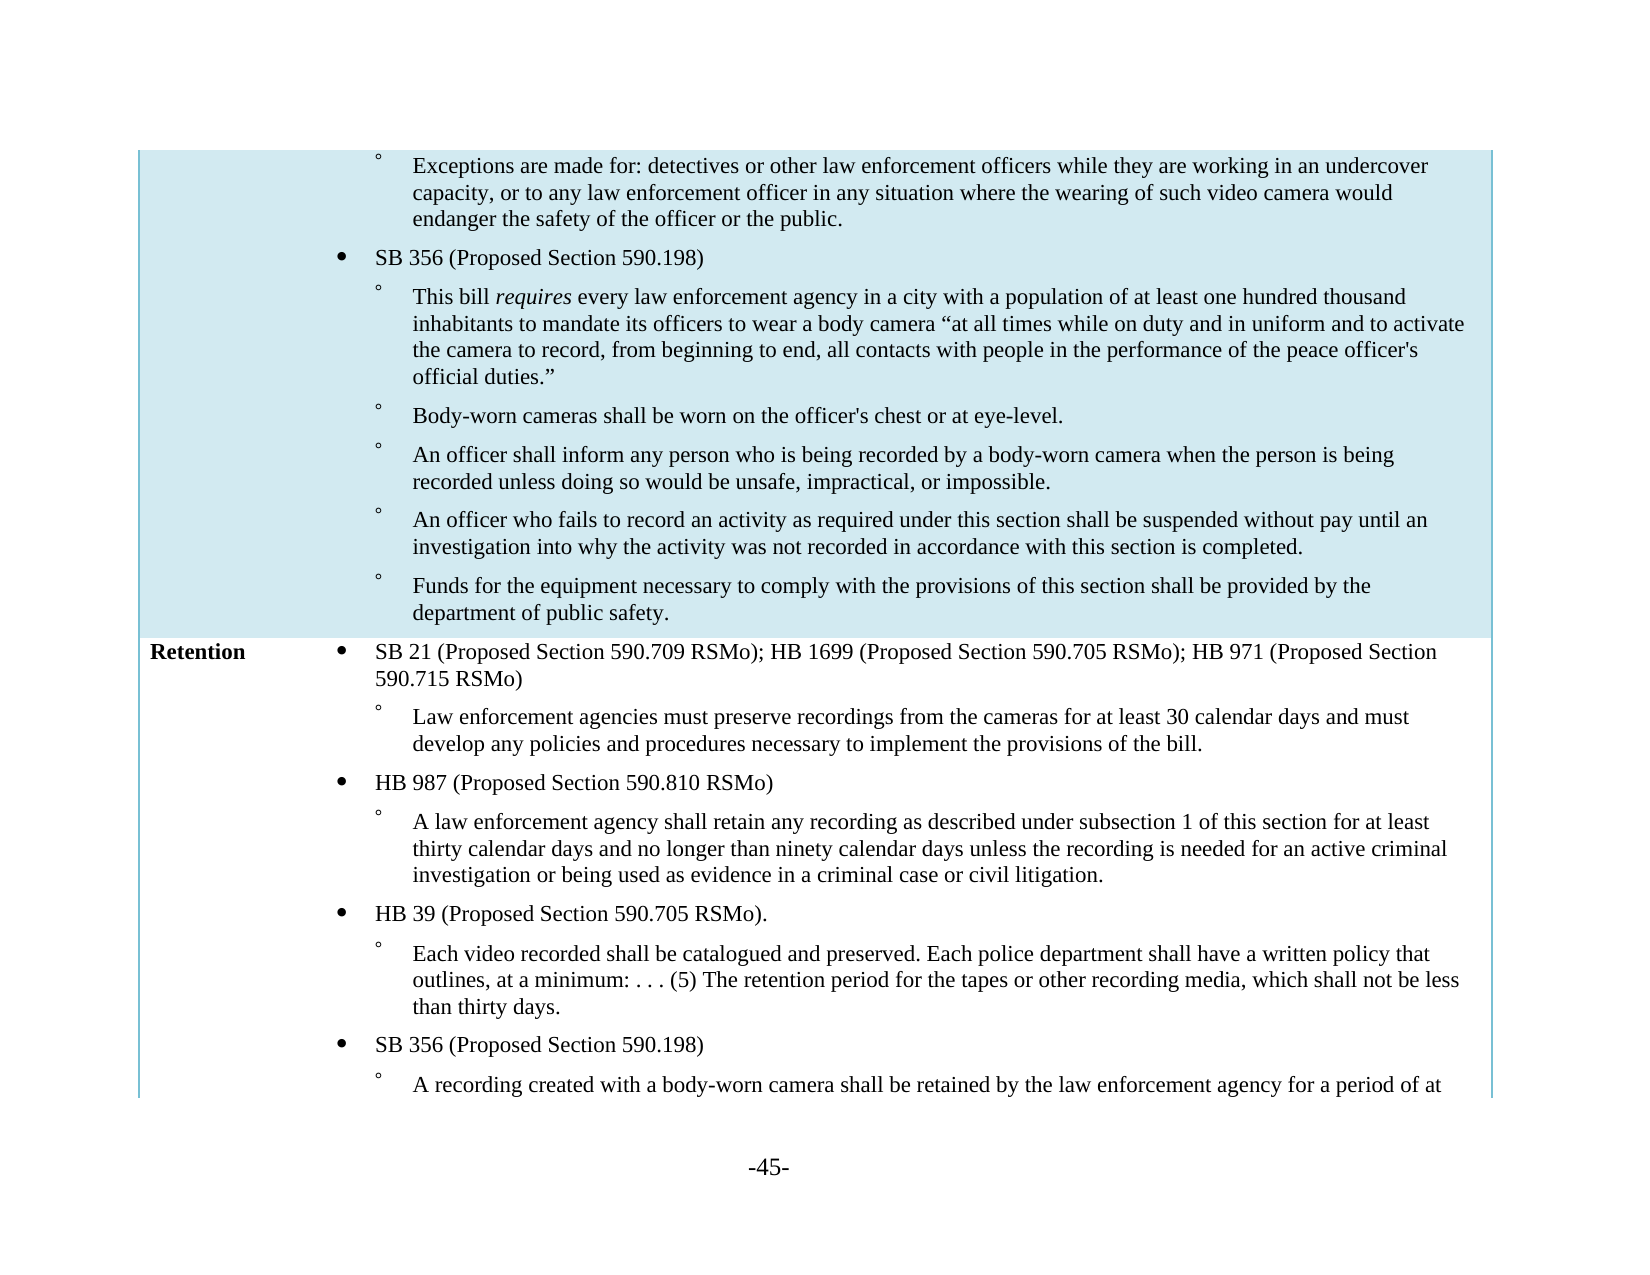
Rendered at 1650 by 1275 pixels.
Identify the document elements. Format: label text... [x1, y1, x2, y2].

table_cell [289, 638, 1491, 1098]
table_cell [289, 150, 1491, 638]
table_cell Collection [140, 150, 289, 638]
table_cell Retention [140, 638, 289, 1098]
